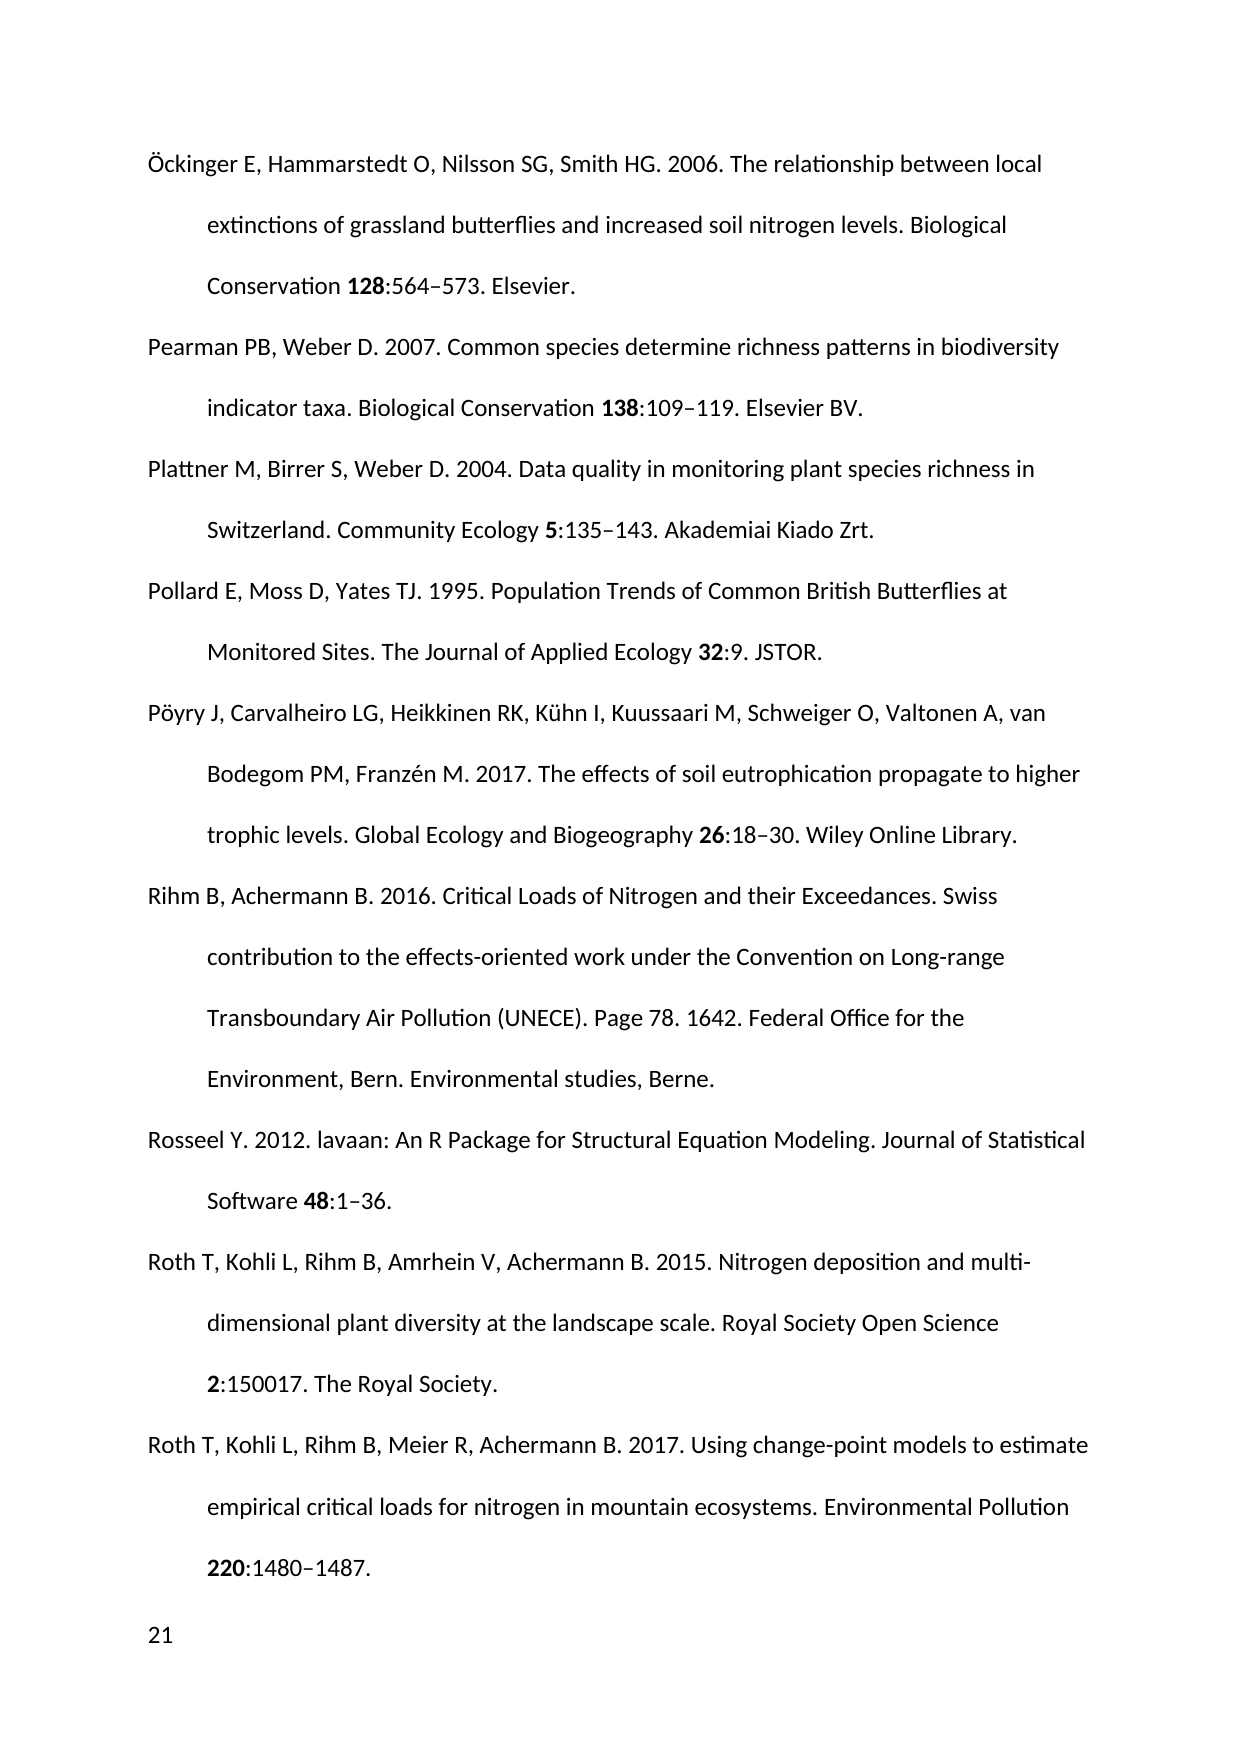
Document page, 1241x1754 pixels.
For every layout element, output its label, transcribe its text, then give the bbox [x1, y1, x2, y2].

text Rosseel Y. 2012. lavaan: An R Package for Structural Equation Modeling. Journal of Statistical Software 48:1–36. [148, 1124, 1092, 1216]
text Öckinger E, Hammarstedt O, Nilsson SG, Smith HG. 2006. The relationship between local extinctions of grassland butterflies and increased soil nitrogen levels. Biological Conservation 128:564–573. Elsevier. [148, 148, 1092, 300]
text Plattner M, Birrer S, Weber D. 2004. Data quality in monitoring plant species richness in Switzerland. Community Ecology 5:135–143. Akademiai Kiado Zrt. [148, 453, 1092, 544]
text Roth T, Kohli L, Rihm B, Amrhein V, Achermann B. 2015. Nitrogen deposition and multi-dimensional plant diversity at the landscape scale. Royal Society Open Science 2:150017. The Royal Society. [148, 1246, 1092, 1399]
text Roth T, Kohli L, Rihm B, Meier R, Achermann B. 2017. Using change-point models to estimate empirical critical loads for nitrogen in mountain ecosystems. Environmental Pollution 220:1480–1487. [148, 1429, 1092, 1582]
text Pollard E, Moss D, Yates TJ. 1995. Population Trends of Common British Butterflies at Monitored Sites. The Journal of Applied Ecology 32:9. JSTOR. [148, 575, 1092, 667]
text Rihm B, Achermann B. 2016. Critical Loads of Nitrogen and their Exceedances. Swiss contribution to the effects-oriented work under the Convention on Long-range Transboundary Air Pollution (UNECE). Page 78. 1642. Federal Office for the Environment, Bern. Environmental studies, Berne. [148, 880, 1092, 1094]
text Pearman PB, Weber D. 2007. Common species determine richness patterns in biodiversity indicator taxa. Biological Conservation 138:109–119. Elsevier BV. [148, 331, 1092, 422]
text Pöyry J, Carvalheiro LG, Heikkinen RK, Kühn I, Kuussaari M, Schweiger O, Valtonen A, van Bodegom PM, Franzén M. 2017. The effects of soil eutrophication propagate to higher trophic levels. Global Ecology and Biogeography 26:18–30. Wiley Online Library. [148, 697, 1092, 850]
